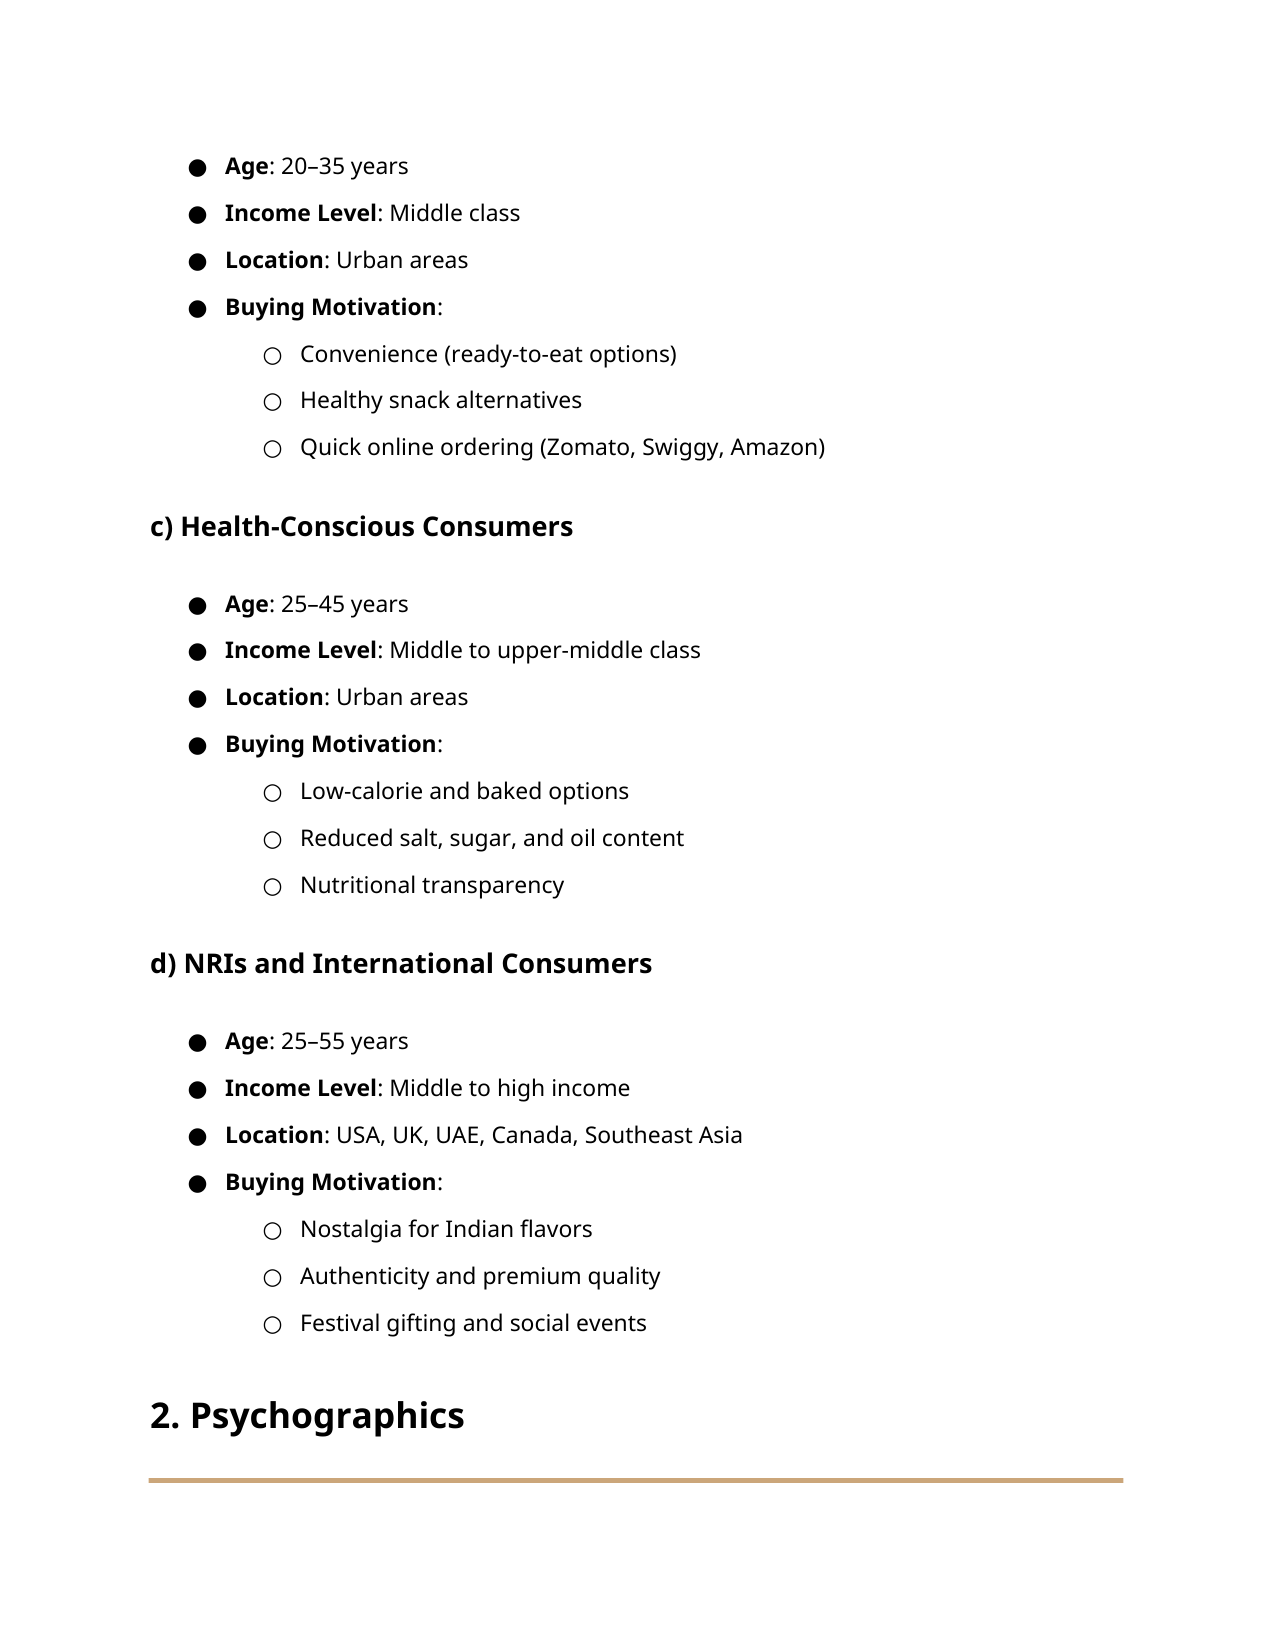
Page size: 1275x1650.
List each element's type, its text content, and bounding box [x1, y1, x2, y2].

list Quick online ordering (Zomato, Swiggy, Amazon) [262, 431, 1125, 462]
list Buying Motivation: [187, 1166, 1125, 1197]
list Nostalgia for Indian flavors [262, 1213, 1125, 1244]
list Income Level: Middle to high income [187, 1072, 1125, 1103]
list Location: USA, UK, UAE, Canada, Southeast Asia [187, 1119, 1125, 1150]
list Healthy snack alternatives [262, 384, 1125, 416]
list Convenience (ready-to-eat options) [262, 337, 1125, 369]
subtitle 2. Psychographics [150, 1391, 1125, 1439]
list Buying Motivation: [187, 728, 1125, 759]
list Age: 20–35 years [187, 150, 1125, 181]
list Authenticity and premium quality [262, 1259, 1125, 1291]
list Income Level: Middle to upper-middle class [187, 634, 1125, 666]
list Location: Urban areas [187, 244, 1125, 275]
list Low-calorie and baked options [262, 775, 1125, 806]
subtitle c) Health-Conscious Consumers [150, 507, 1125, 544]
list Reduced salt, sugar, and oil content [262, 822, 1125, 853]
list Location: Urban areas [187, 681, 1125, 713]
subtitle d) NRIs and International Consumers [150, 945, 1125, 982]
list Income Level: Middle class [187, 197, 1125, 228]
list Nutritional transparency [262, 869, 1125, 900]
list Buying Motivation: [187, 291, 1125, 322]
list Age: 25–45 years [187, 588, 1125, 619]
picture [148, 1478, 1124, 1483]
list Age: 25–55 years [187, 1025, 1125, 1056]
list Festival gifting and social events [262, 1306, 1125, 1338]
